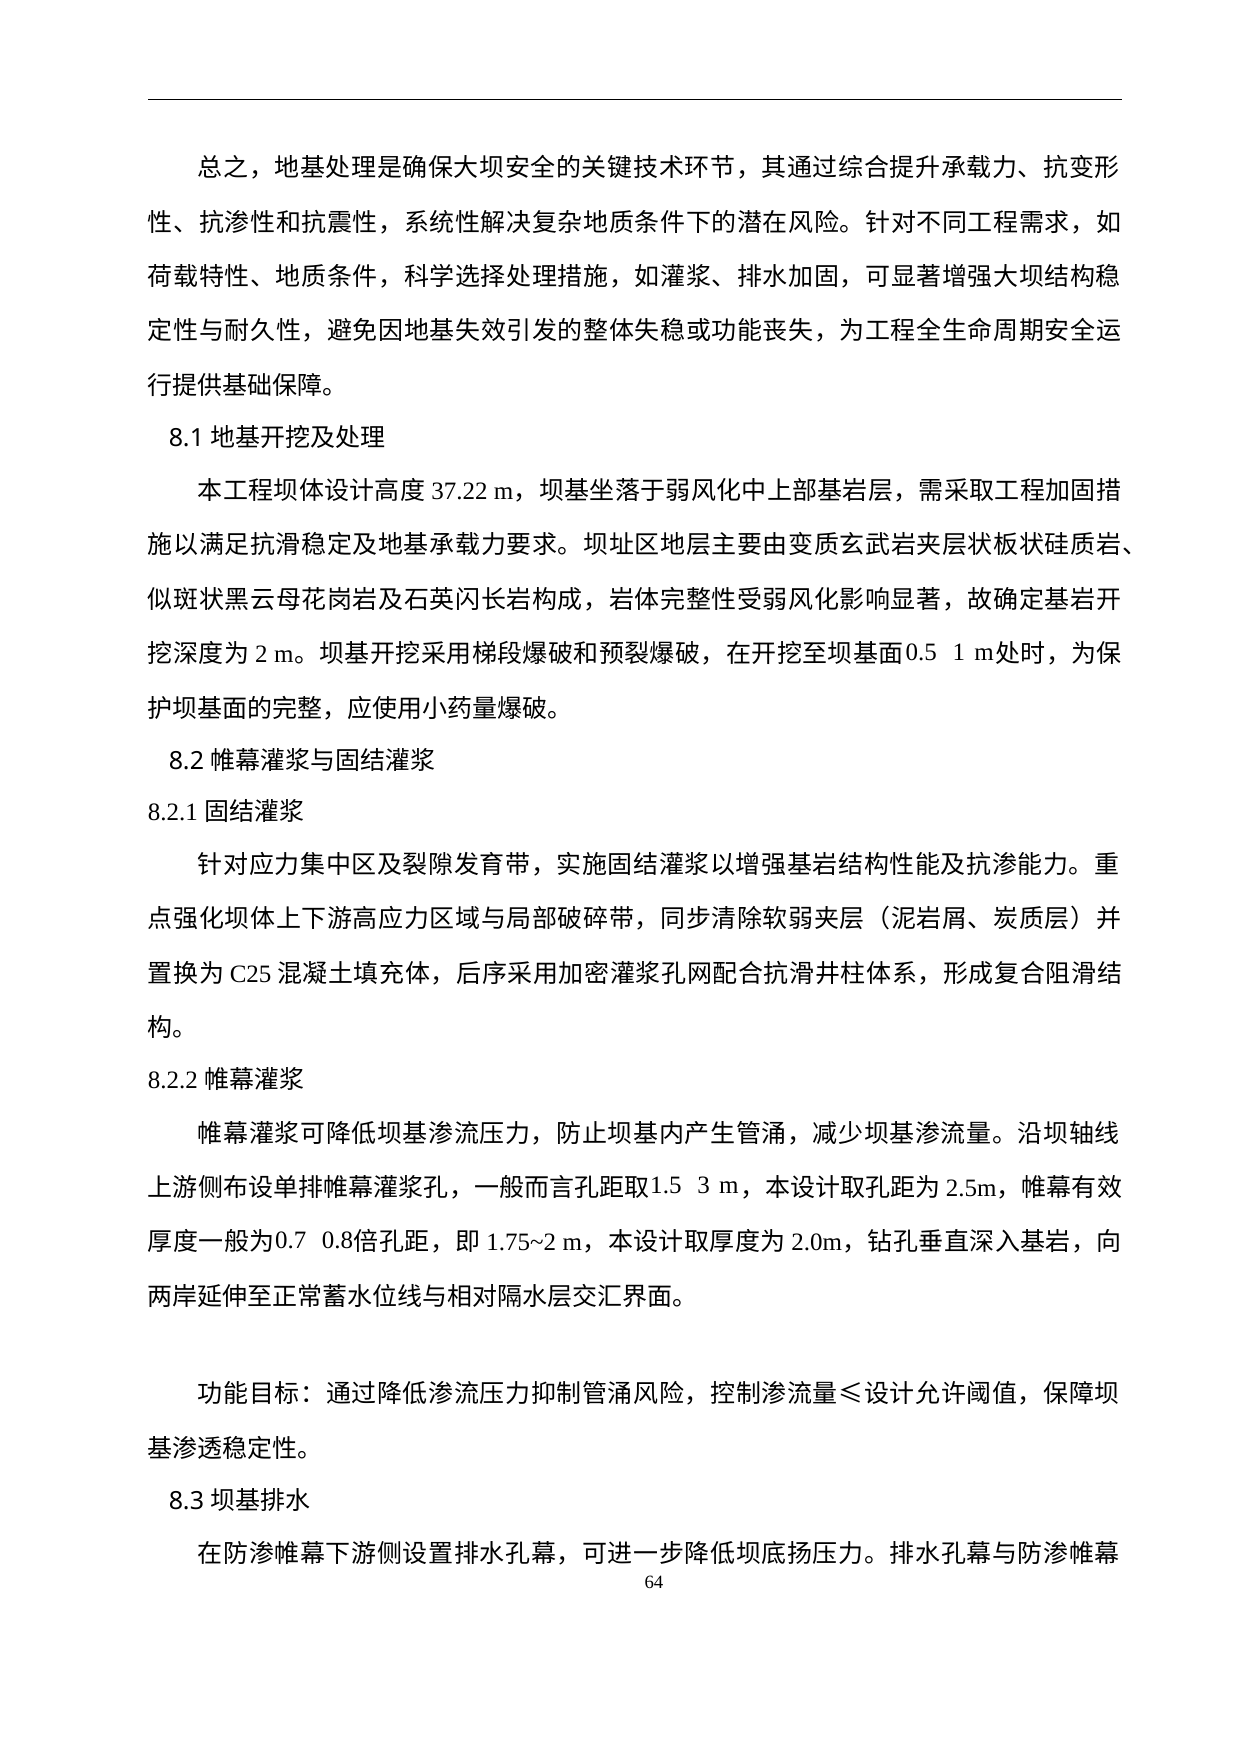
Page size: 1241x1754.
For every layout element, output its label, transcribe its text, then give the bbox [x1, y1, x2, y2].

text 帷幕灌浆与固结灌浆 [148, 742, 1122, 777]
text 针对应力集中区及裂隙发育带，实施固结灌浆以增强基岩结构性能及抗渗能力。重点强化坝体上下游高应力区域与局部破碎带，同步清除软弱夹层（泥岩屑、炭质层）并置换为C25混凝土填充体，后序采用加密灌浆孔网配合抗滑井柱体系，形成复合阻滑结构。 [148, 844, 1122, 1044]
text 地基开挖及处理 [148, 419, 1122, 454]
subtitle 帷幕灌浆 [148, 1062, 1122, 1096]
text 在防渗帷幕下游侧设置排水孔幕，可进一步降低坝底扬压力。排水孔幕与防渗帷幕下游面的间距不应小于2米，其朝向下游方向倾斜，与防渗帷幕形成15°夹角。排水孔间距为2.5米，孔径200毫米。 [148, 1533, 1122, 1570]
text 帷幕灌浆可降低坝基渗流压力，防止坝基内产生管涌，减少坝基渗流量。沿坝轴线上游侧布设单排帷幕灌浆孔，一般而言孔距取，本设计取孔距为2.5m，帷幕有效厚度一般为倍孔距，即1.75~2 m，本设计取厚度为2.0m，钻孔垂直深入基岩，向两岸延伸至正常蓄水位线与相对隔水层交汇界面。 [148, 1113, 1122, 1312]
text 坝基排水 [148, 1482, 1122, 1517]
subtitle 固结灌浆 [148, 793, 1122, 828]
text 本工程坝体设计高度37.22 m，坝基坐落于弱风化中上部基岩层，需采取工程加固措施以满足抗滑稳定及地基承载力要求。坝址区地层主要由变质玄武岩夹层状板状硅质岩、似斑状黑云母花岗岩及石英闪长岩构成，岩体完整性受弱风化影响显著，故确定基岩开挖深度为2 m。坝基开挖采用梯段爆破和预裂爆破，在开挖至坝基面处时，为保护坝基面的完整，应使用小药量爆破。 [148, 471, 1122, 724]
text 功能目标：通过降低渗流压力抑制管涌风险，控制渗流量≤设计允许阈值，保障坝基渗透稳定性。 [148, 1374, 1122, 1464]
